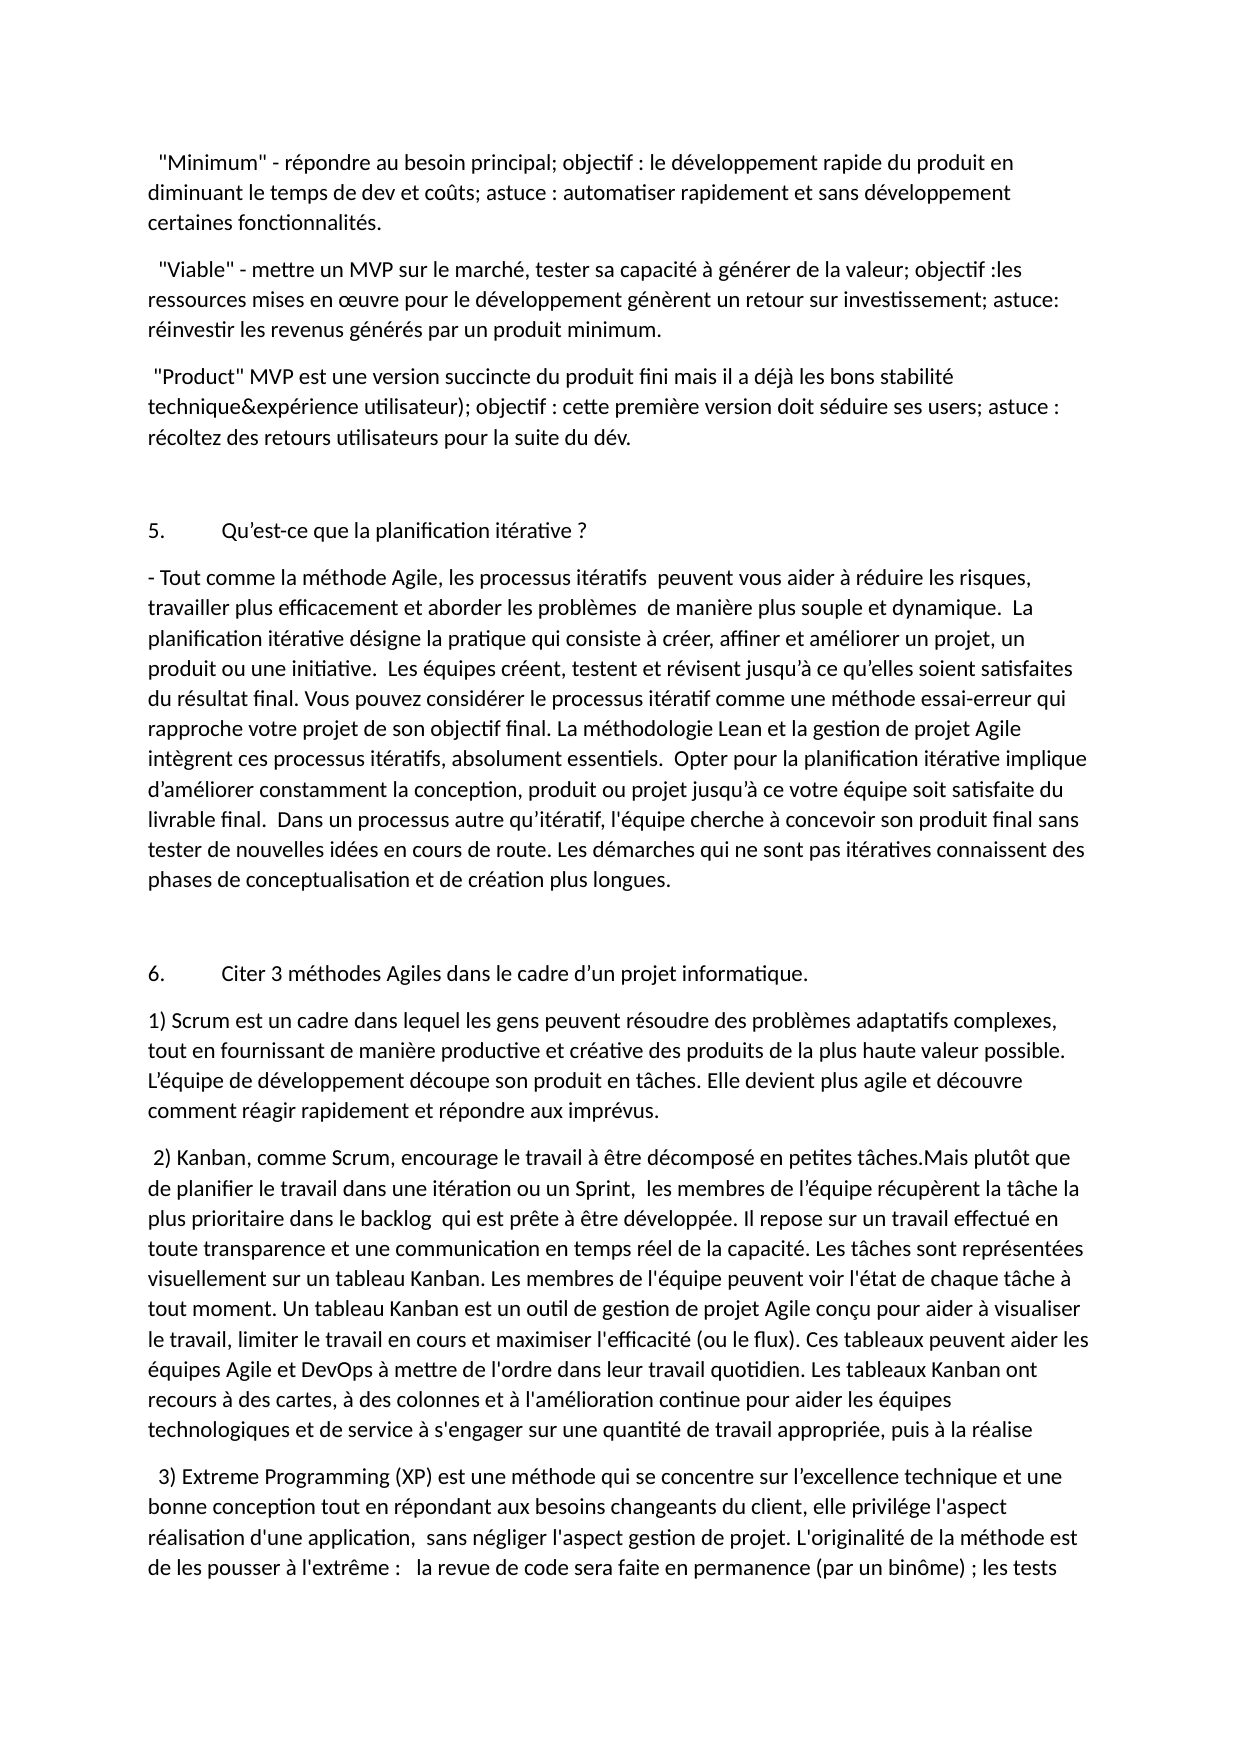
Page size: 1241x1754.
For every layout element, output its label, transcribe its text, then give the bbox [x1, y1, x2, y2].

text 1) Scrum est un cadre dans lequel les gens peuvent résoudre des problèmes adaptatifs complexes, tout en fournissant de manière productive et créative des produits de la plus haute valeur possible. L’équipe de développement découpe son produit en tâches. Elle devient plus agile et découvre comment réagir rapidement et répondre aux imprévus. [148, 1006, 1093, 1124]
text "Product" MVP est une version succincte du produit fini mais il a déjà les bons stabilité technique&expérience utilisateur); objectif : cette première version doit séduire ses users; astuce : récoltez des retours utilisateurs pour la suite du dév. [148, 362, 1093, 451]
text "Minimum" - répondre au besoin principal; objectif : le développement rapide du produit en diminuant le temps de dev et coûts; astuce : automatiser rapidement et sans développement certaines fonctionnalités. [148, 148, 1093, 236]
text 6. Citer 3 méthodes Agiles dans le cadre d’un projet informatique. [148, 959, 1093, 987]
text 2) Kanban, comme Scrum, encourage le travail à être décomposé en petites tâches.Mais plutôt que de planifier le travail dans une itération ou un Sprint, les membres de l’équipe récupèrent la tâche la plus prioritaire dans le backlog qui est prête à être développée. Il repose sur un travail effectué en toute transparence et une communication en temps réel de la capacité. Les tâches sont représentées visuellement sur un tableau Kanban. Les membres de l'équipe peuvent voir l'état de chaque tâche à tout moment. Un tableau Kanban est un outil de gestion de projet Agile conçu pour aider à visualiser le travail, limiter le travail en cours et maximiser l'efficacité (ou le flux). Ces tableaux peuvent aider les équipes Agile et DevOps à mettre de l'ordre dans leur travail quotidien. Les tableaux Kanban ont recours à des cartes, à des colonnes et à l'amélioration continue pour aider les équipes technologiques et de service à s'engager sur une quantité de travail appropriée, puis à la réalise [148, 1143, 1093, 1443]
text "Viable" - mettre un MVP sur le marché, tester sa capacité à générer de la valeur; objectif :les ressources mises en œuvre pour le développement génèrent un retour sur investissement; astuce: réinvestir les revenus générés par un produit minimum. [148, 255, 1093, 343]
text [148, 1462, 1093, 1581]
text - Tout comme la méthode Agile, les processus itératifs peuvent vous aider à réduire les risques, travailler plus efficacement et aborder les problèmes de manière plus souple et dynamique. La planification itérative désigne la pratique qui consiste à créer, affiner et améliorer un projet, un produit ou une initiative. Les équipes créent, testent et révisent jusqu’à ce qu’elles soient satisfaites du résultat final. Vous pouvez considérer le processus itératif comme une méthode essai-erreur qui rapproche votre projet de son objectif final. La méthodologie Lean et la gestion de projet Agile intègrent ces processus itératifs, absolument essentiels. Opter pour la planification itérative implique d’améliorer constamment la conception, produit ou projet jusqu’à ce votre équipe soit satisfaite du livrable final. Dans un processus autre qu’itératif, l'équipe cherche à concevoir son produit final sans tester de nouvelles idées en cours de route. Les démarches qui ne sont pas itératives connaissent des phases de conceptualisation et de création plus longues. [148, 563, 1093, 893]
text 5. Qu’est-ce que la planification itérative ? [148, 516, 1093, 544]
